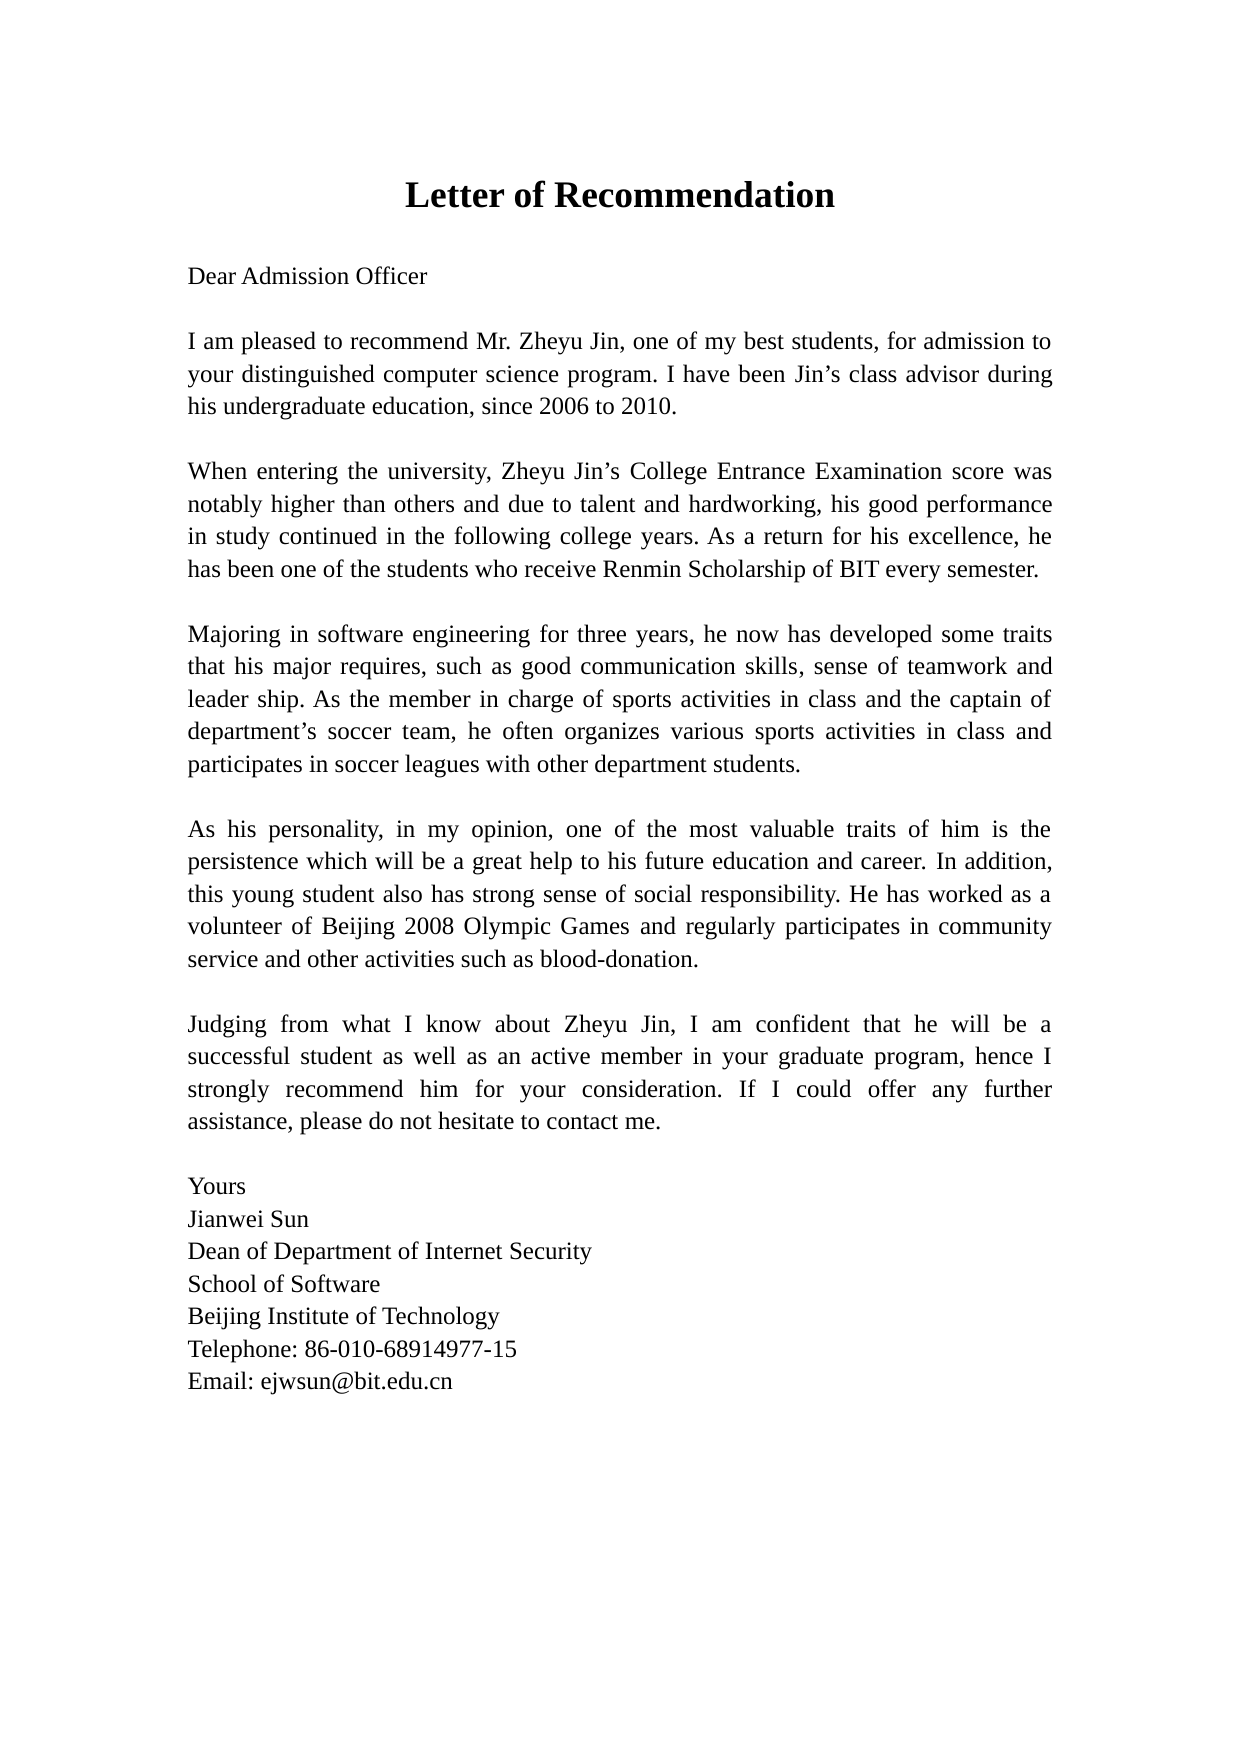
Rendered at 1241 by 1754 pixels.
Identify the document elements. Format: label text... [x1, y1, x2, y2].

text Yours [187, 1169, 1053, 1202]
text Email: ejwsun@bit.edu.cn [187, 1364, 1053, 1397]
text Telephone: 86-010-68914977-15 [187, 1332, 1053, 1364]
text Judging from what I know about Zheyu Jin, I am confident that he will be a successful student as well as an active member in your graduate program, hence I strongly recommend him for your consideration. If I could offer any further assistance, please do not hesitate to contact me. [187, 1007, 1053, 1137]
text Dear Admission Officer [187, 259, 1053, 292]
text School of Software [187, 1267, 1053, 1299]
text Beijing Institute of Technology [187, 1299, 1053, 1332]
text Jianwei Sun [187, 1202, 1053, 1234]
text Letter of Recommendation [187, 162, 1053, 227]
text Dean of Department of Internet Security [187, 1234, 1053, 1267]
text When entering the university, Zheyu Jin’s College Entrance Examination score was notably higher than others and due to talent and hardworking, his good performance in study continued in the following college years. As a return for his excellence, he has been one of the students who receive Renmin Scholarship of BIT every semester. [187, 454, 1053, 584]
text Majoring in software engineering for three years, he now has developed some traits that his major requires, such as good communication skills, sense of teamwork and leader ship. As the member in charge of sports activities in class and the captain of department’s soccer team, he often organizes various sports activities in class and participates in soccer leagues with other department students. [187, 617, 1053, 779]
text As his personality, in my opinion, one of the most valuable traits of him is the persistence which will be a great help to his future education and career. In addition, this young student also has strong sense of social responsibility. He has worked as a volunteer of Beijing 2008 Olympic Games and regularly participates in community service and other activities such as blood-donation. [187, 812, 1053, 974]
text I am pleased to recommend Mr. Zheyu Jin, one of my best students, for admission to your distinguished computer science program. I have been Jin’s class advisor during his undergraduate education, since 2006 to 2010. [187, 324, 1053, 422]
